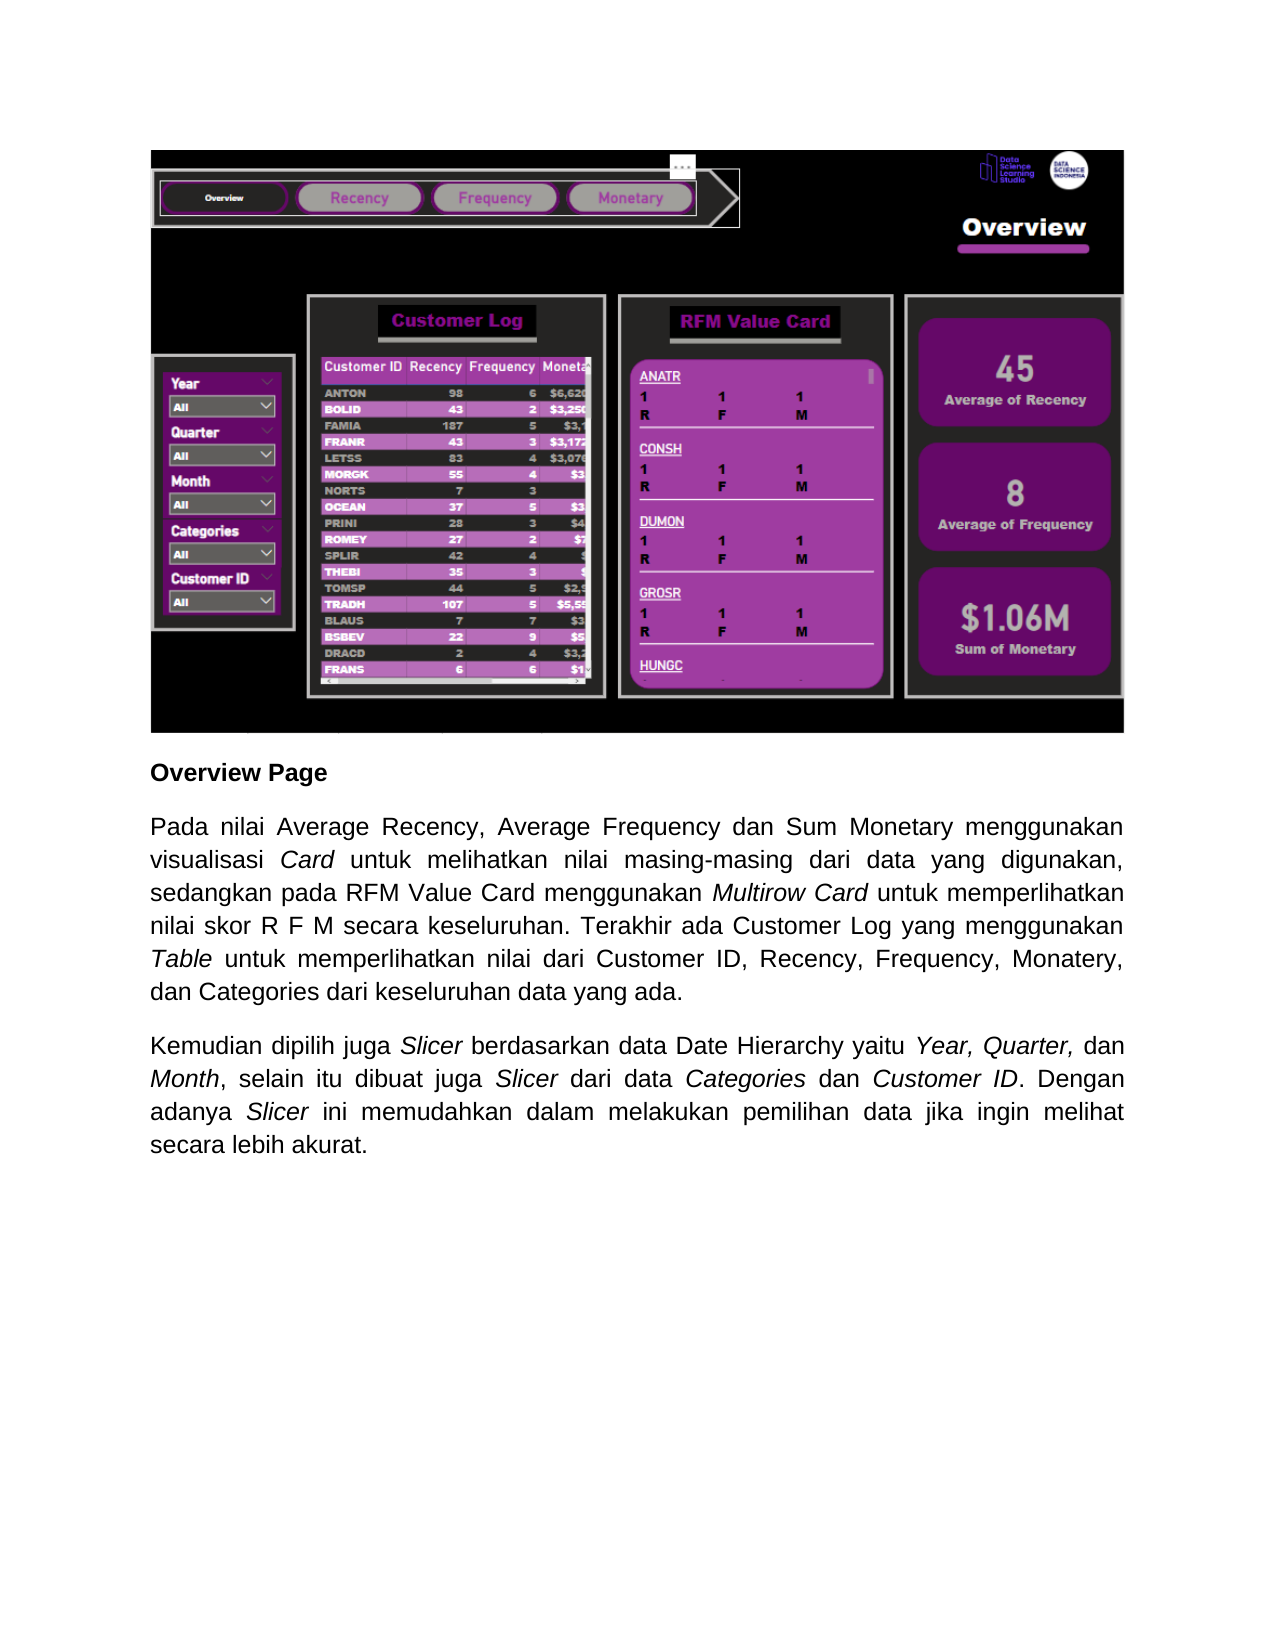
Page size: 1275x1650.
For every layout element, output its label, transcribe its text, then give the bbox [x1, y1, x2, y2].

text Overview Page [150, 758, 1125, 787]
text Kemudian dipilih juga Slicer berdasarkan data Date Hierarchy yaitu Year, Quarter, dan Month, selain itu dibuat juga Slicer dari data Categories dan Customer ID. Dengan adanya Slicer ini memudahkan dalam melakukan pemilihan data jika ingin melihat secara lebih akurat. [150, 1031, 1125, 1159]
picture [150, 150, 1125, 734]
text Pada nilai Average Recency, Average Frequency dan Sum Monetary menggunakan visualisasi Card untuk melihatkan nilai masing-masing dari data yang digunakan, sedangkan pada RFM Value Card menggunakan Multirow Card untuk memperlihatkan nilai skor R F M secara keseluruhan. Terakhir ada Customer Log yang menggunakan Table untuk memperlihatkan nilai dari Customer ID, Recency, Frequency, Monatery, dan Categories dari keseluruhan data yang ada. [150, 812, 1125, 1006]
